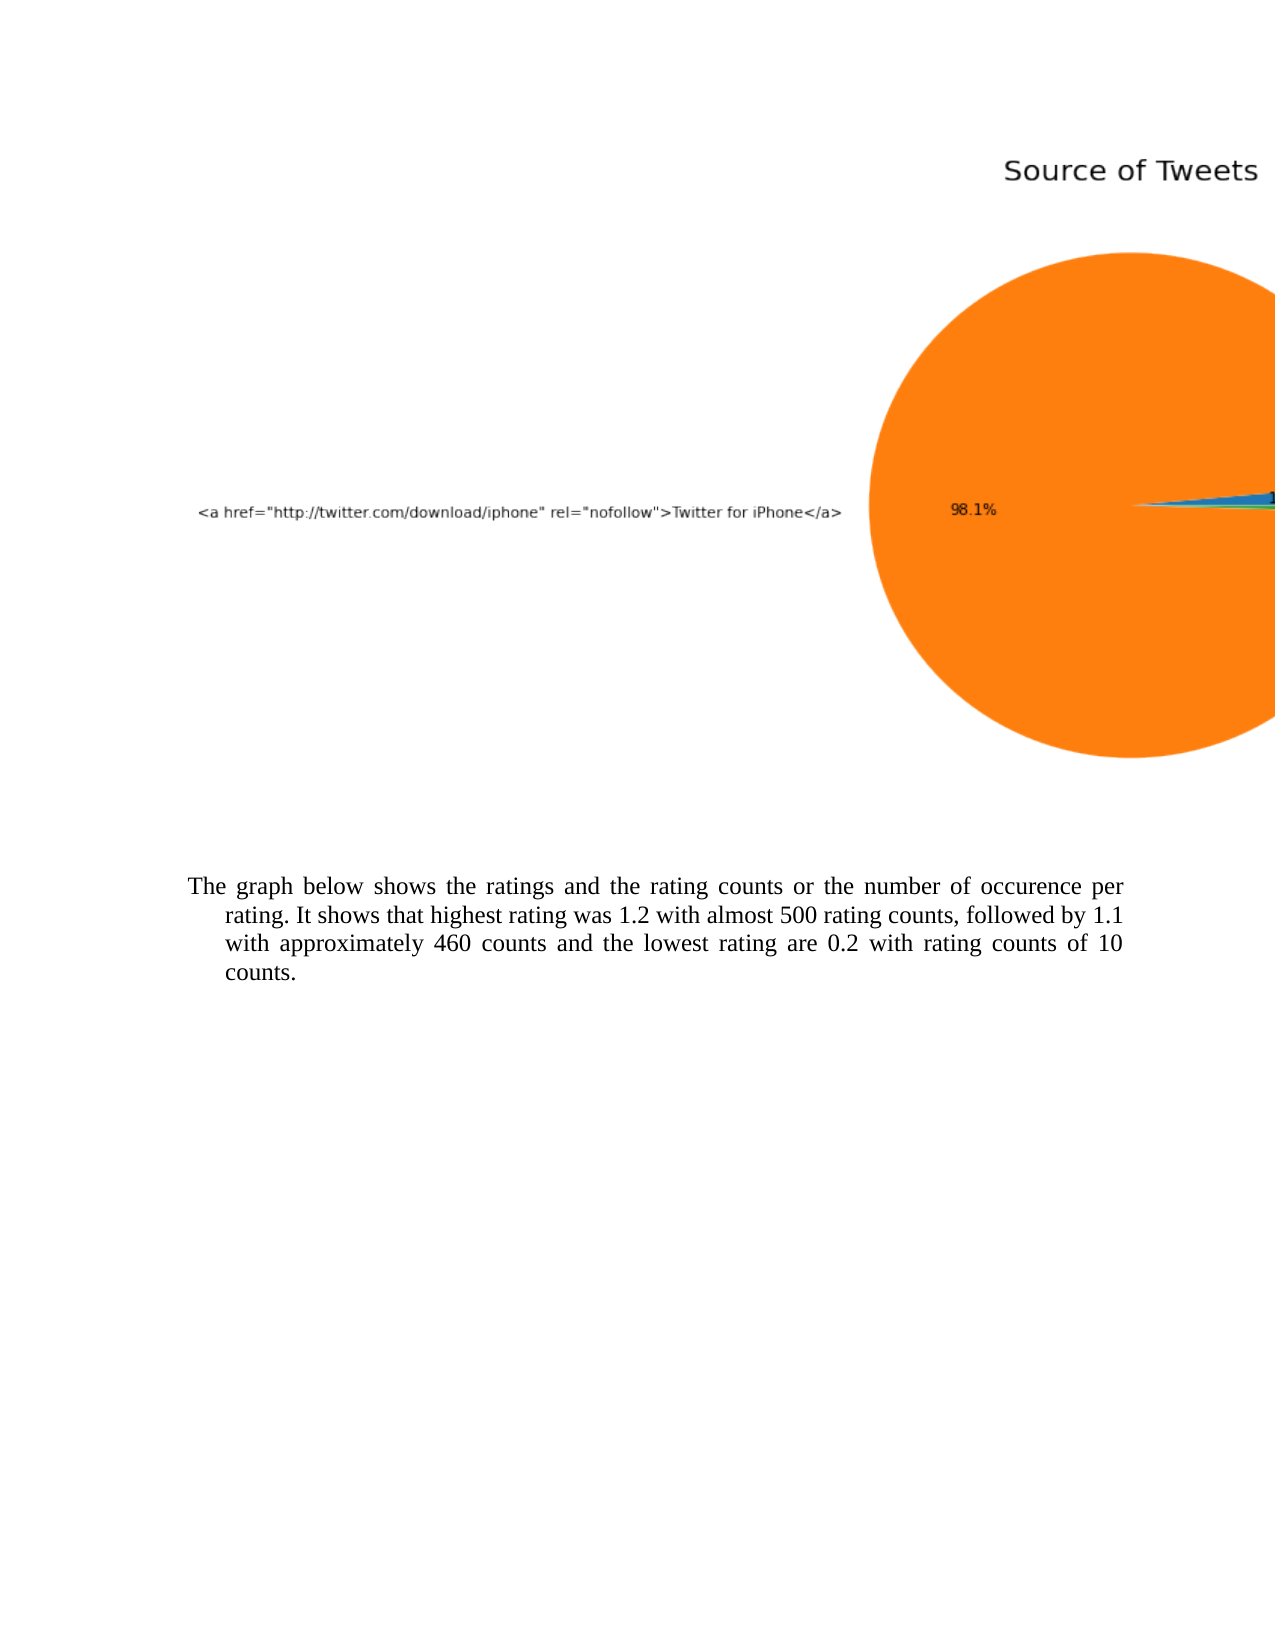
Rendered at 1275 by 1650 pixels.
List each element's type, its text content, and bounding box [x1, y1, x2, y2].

picture [187, 150, 1275, 832]
text The graph below shows the ratings and the rating counts or the number of occurence per rating. It shows that highest rating was 1.2 with almost 500 rating counts, followed by 1.1 with approximately 460 counts and the lowest rating are 0.2 with rating counts of 10 counts. [187, 871, 1125, 986]
